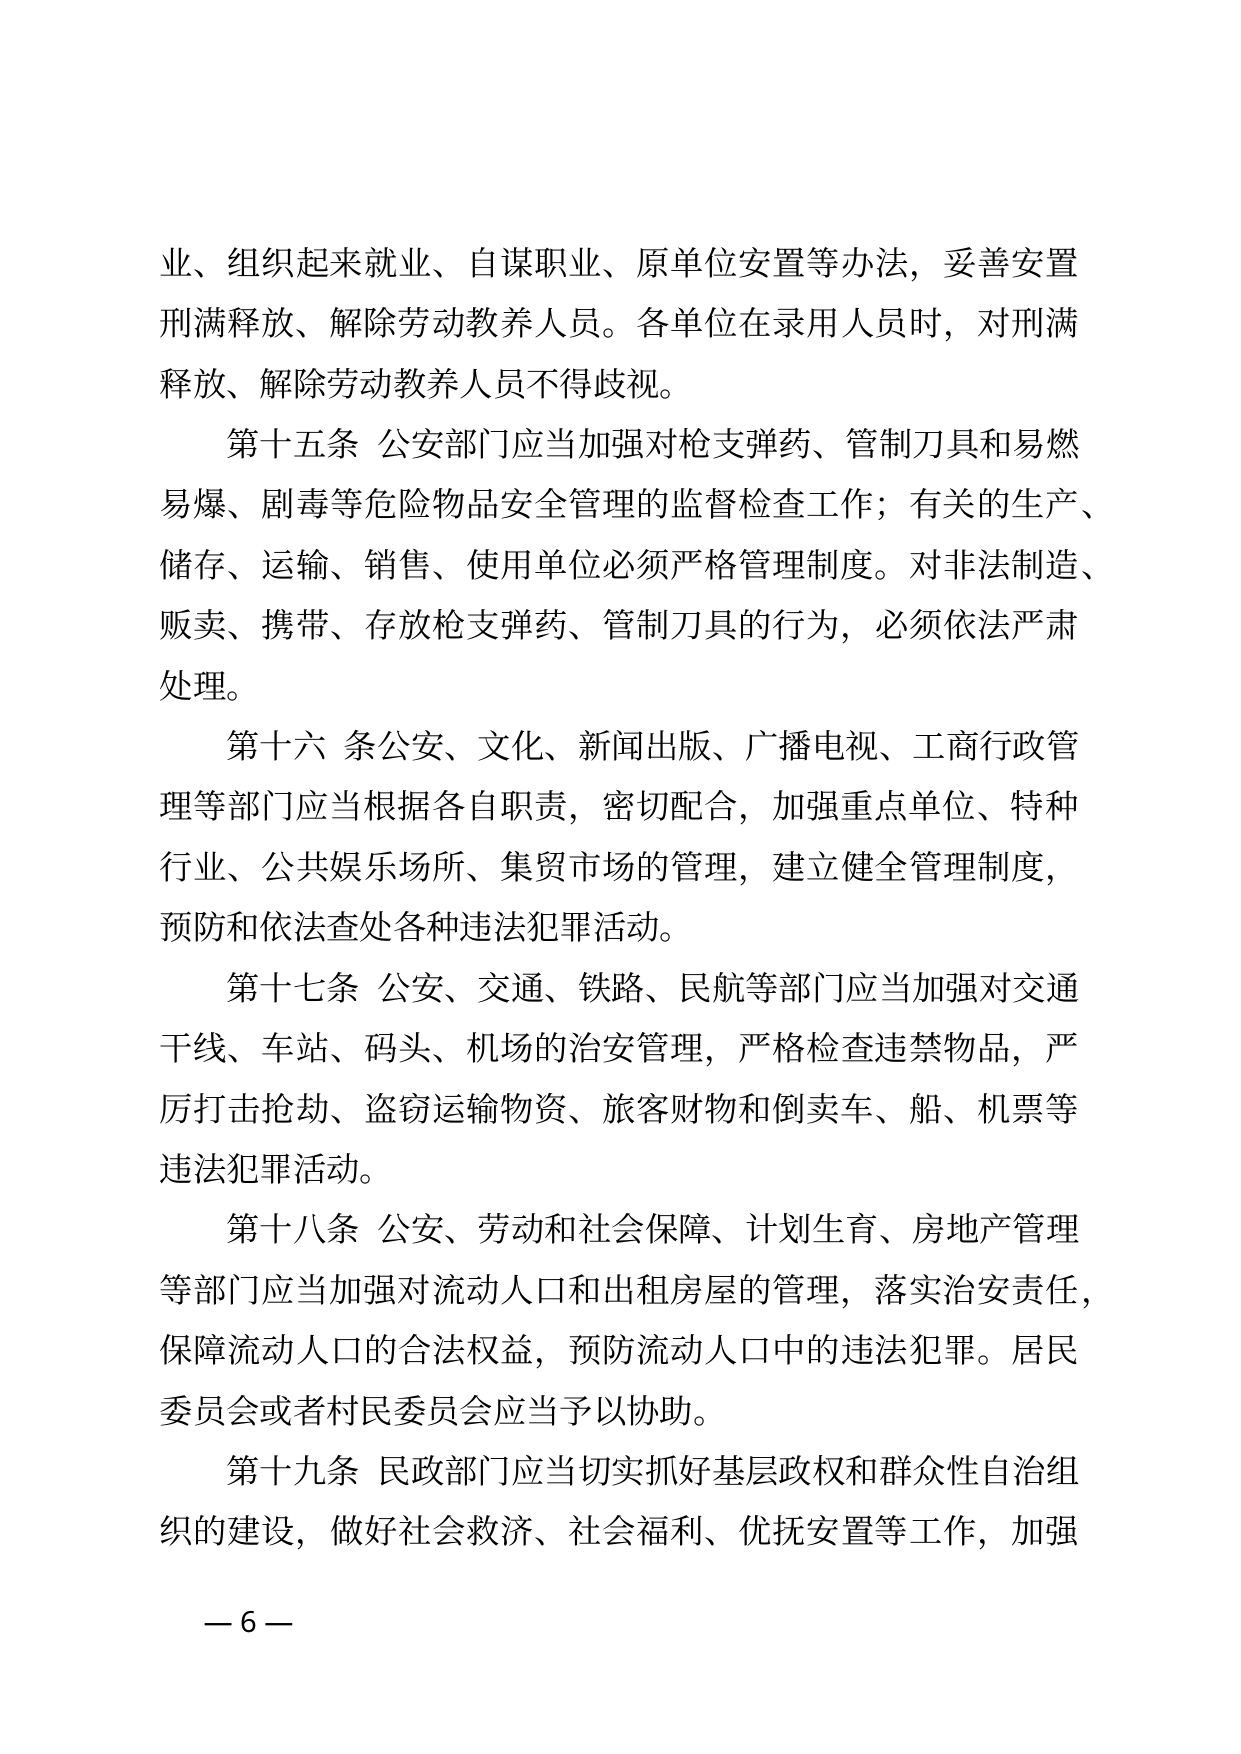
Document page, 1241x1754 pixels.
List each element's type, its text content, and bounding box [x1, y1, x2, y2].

text 第十七条 公安、交通、铁路、民航等部门应当加强对交通干线、车站、码头、机场的治安管理，严格检查违禁物品，严厉打击抢劫、盗窃运输物资、旅客财物和倒卖车、船、机票等违法犯罪活动。 [159, 949, 1081, 1191]
text 第十八条 公安、劳动和社会保障、计划生育、房地产管理等部门应当加强对流动人口和出租房屋的管理，落实治安责任，保障流动人口的合法权益，预防流动人口中的违法犯罪。居民委员会或者村民委员会应当予以协助。 [159, 1191, 1081, 1433]
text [159, 224, 1081, 406]
text 第十六 条公安、文化、新闻出版、广播电视、工商行政管理等部门应当根据各自职责，密切配合，加强重点单位、特种行业、公共娱乐场所、集贸市场的管理，建立健全管理制度，预防和依法查处各种违法犯罪活动。 [159, 708, 1081, 949]
text 第十五条 公安部门应当加强对枪支弹药、管制刀具和易燃易爆、剧毒等危险物品安全管理的监督检查工作；有关的生产、储存、运输、销售、使用单位必须严格管理制度。对非法制造、贩卖、携带、存放枪支弹药、管制刀具的行为，必须依法严肃处理。 [159, 406, 1081, 708]
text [159, 1433, 1081, 1553]
